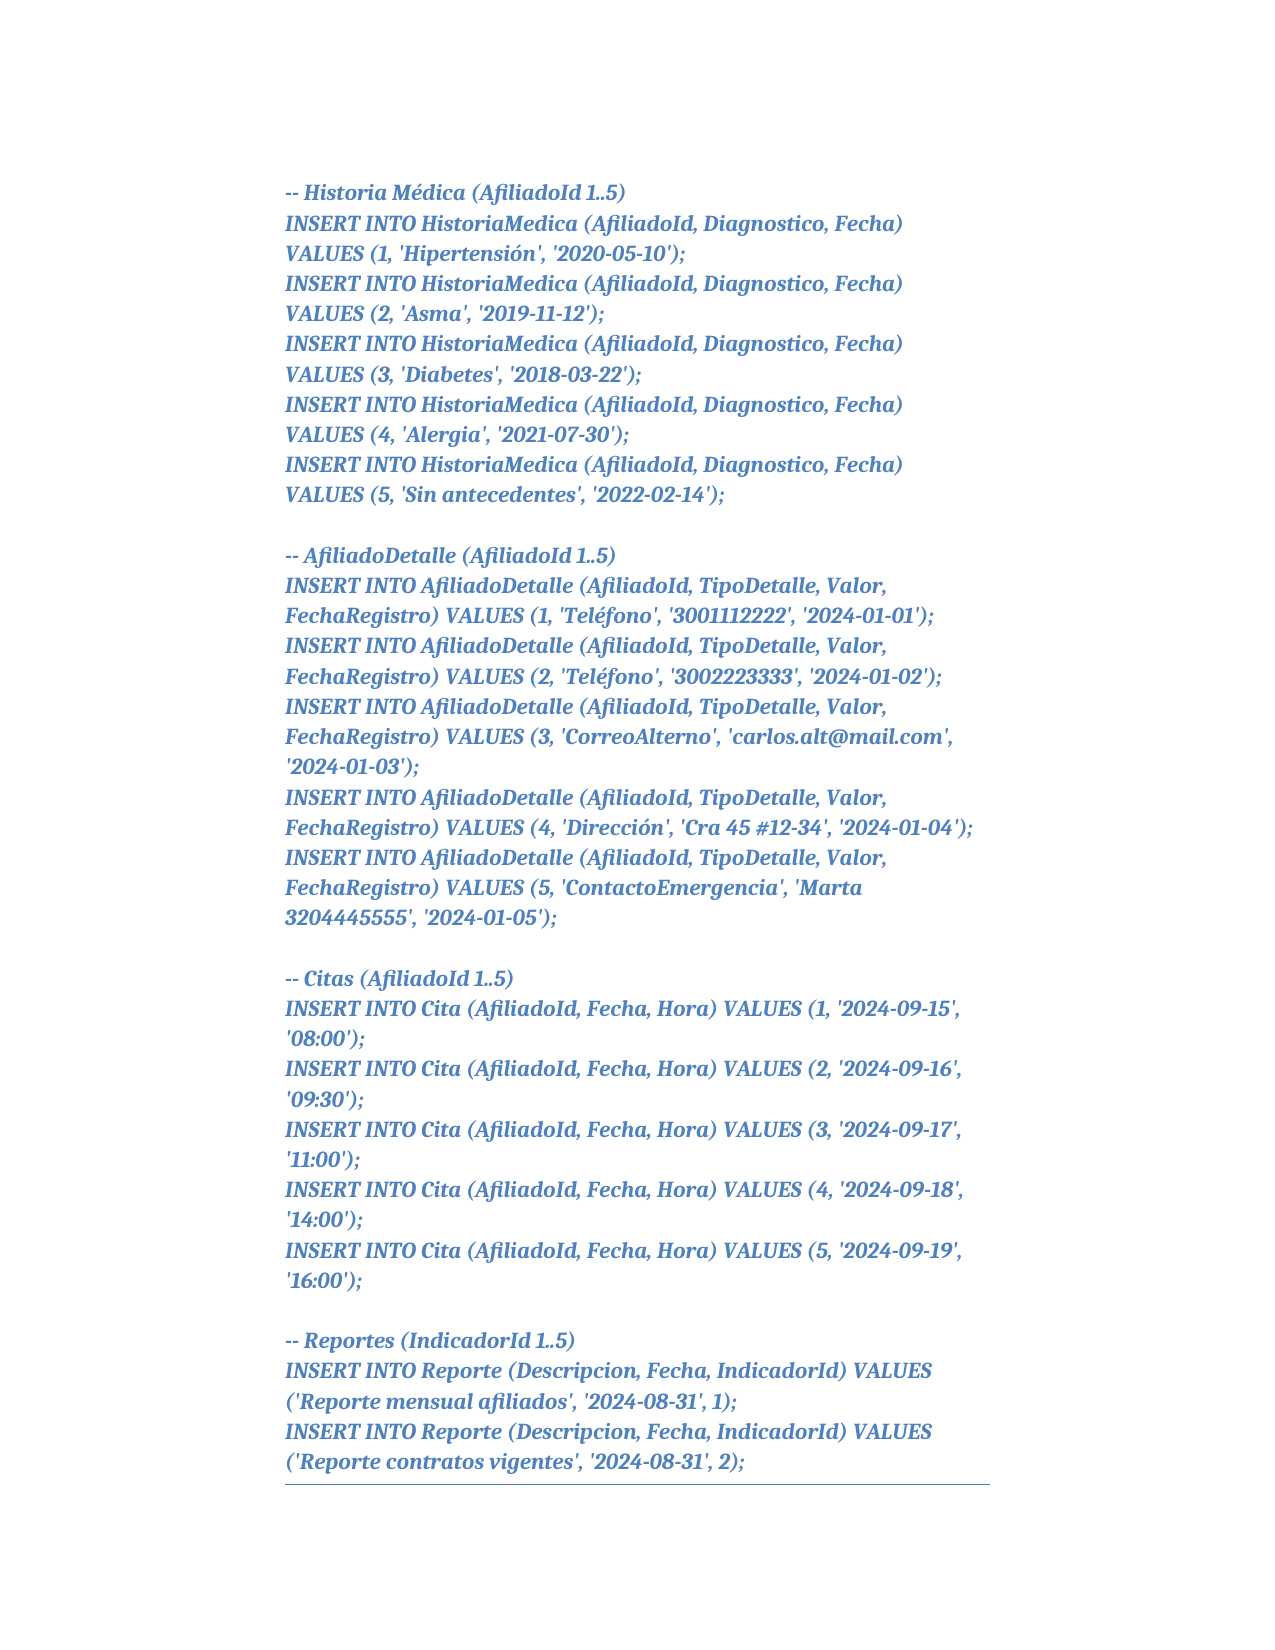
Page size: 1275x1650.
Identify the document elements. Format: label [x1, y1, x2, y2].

text [285, 150, 990, 1484]
